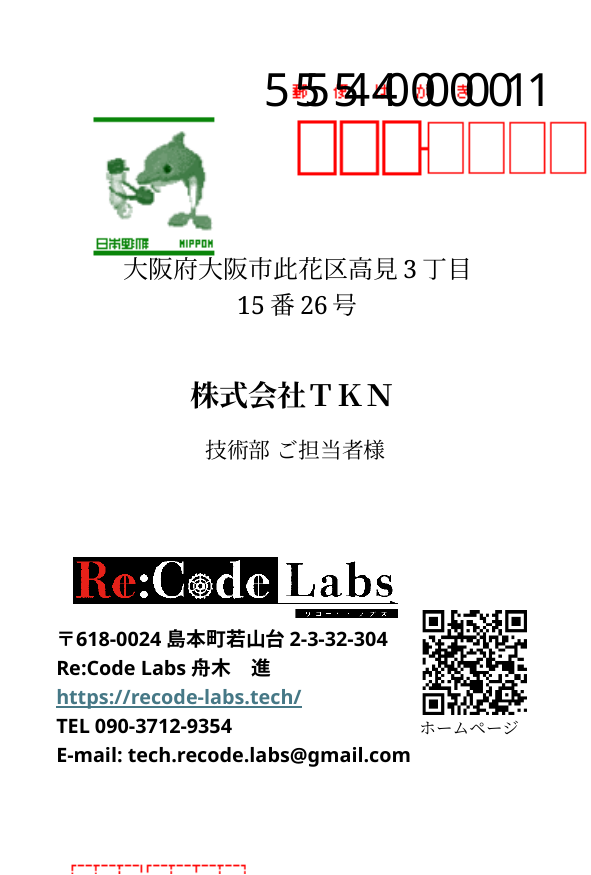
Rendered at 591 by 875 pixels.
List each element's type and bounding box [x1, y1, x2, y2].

picture [53, 72, 591, 874]
